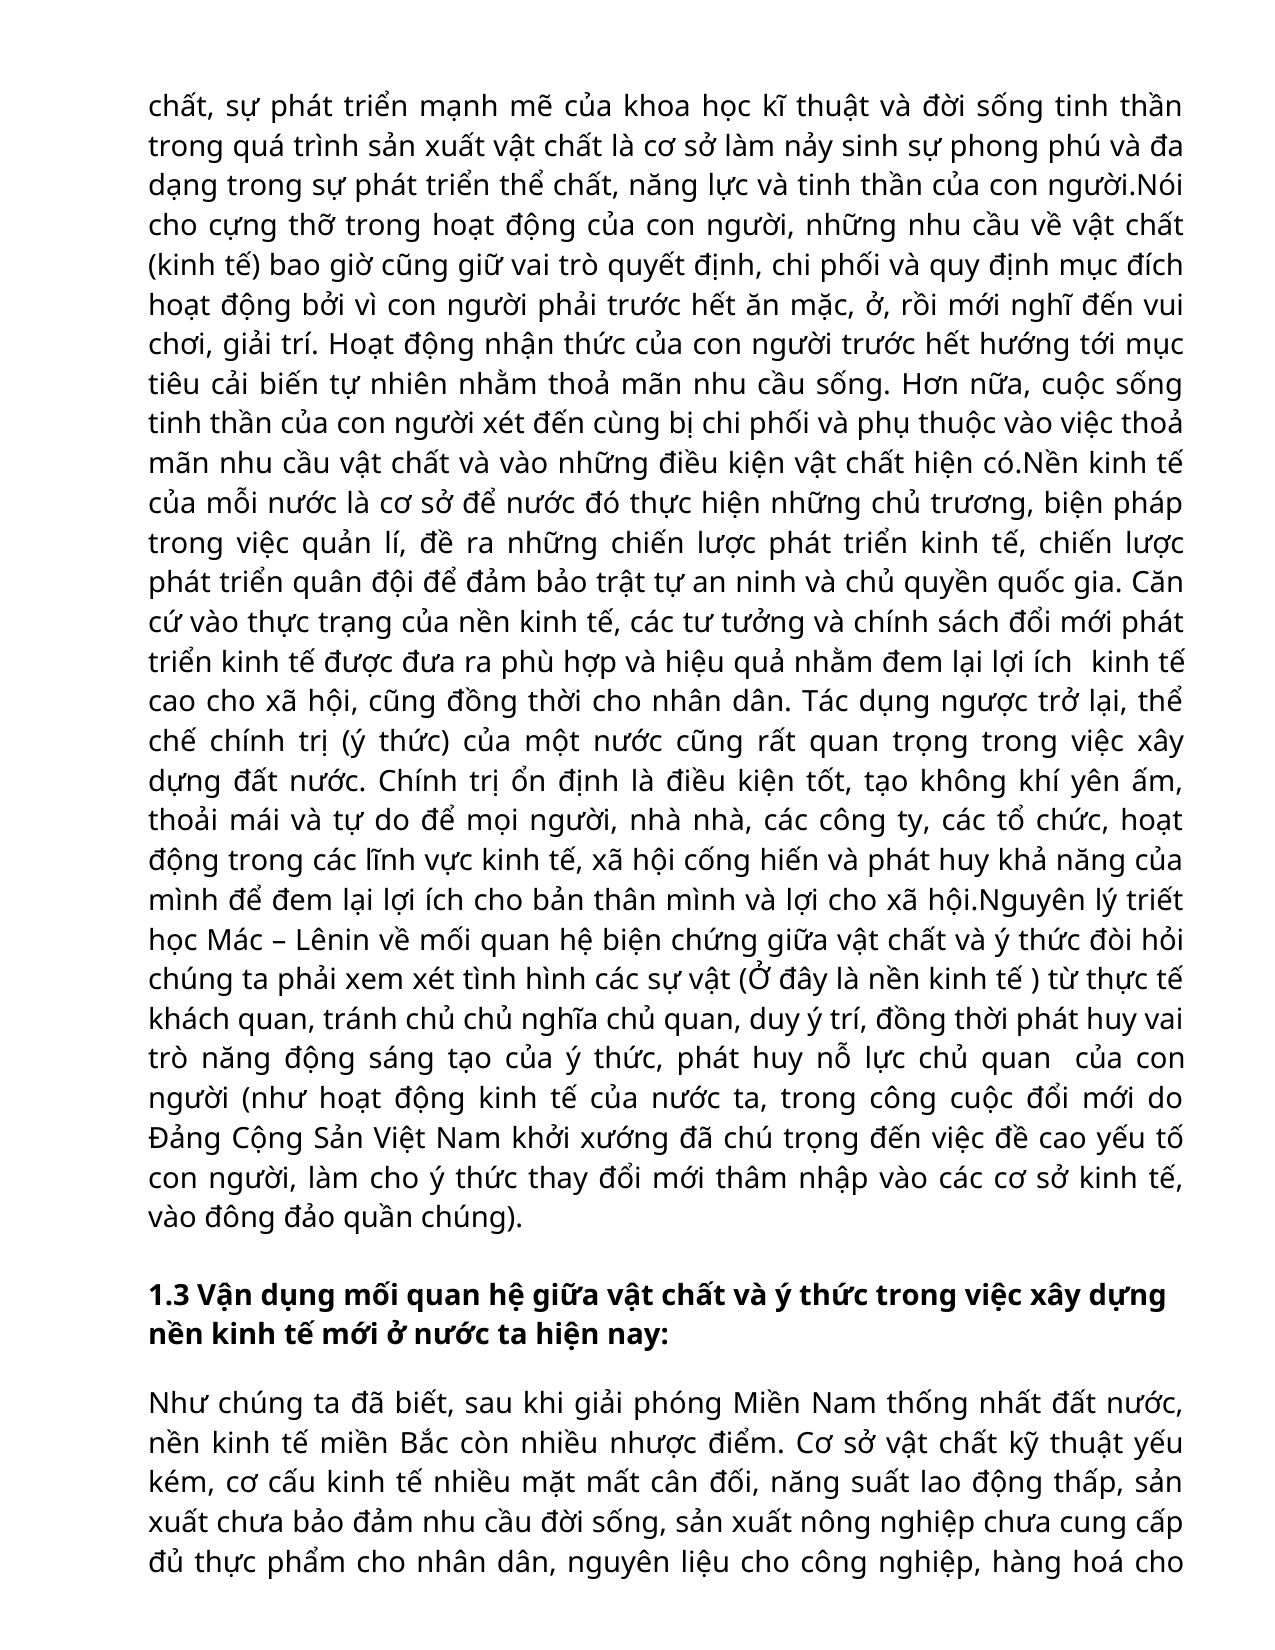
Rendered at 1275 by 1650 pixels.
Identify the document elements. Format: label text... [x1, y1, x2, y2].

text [148, 85, 1185, 1236]
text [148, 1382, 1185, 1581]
subtitle 1.3 Vận dụng mối quan hệ giữa vật chất và ý thức trong việc xây dựng nền kinh tế mới ở nước ta hiện nay: [148, 1274, 1185, 1353]
